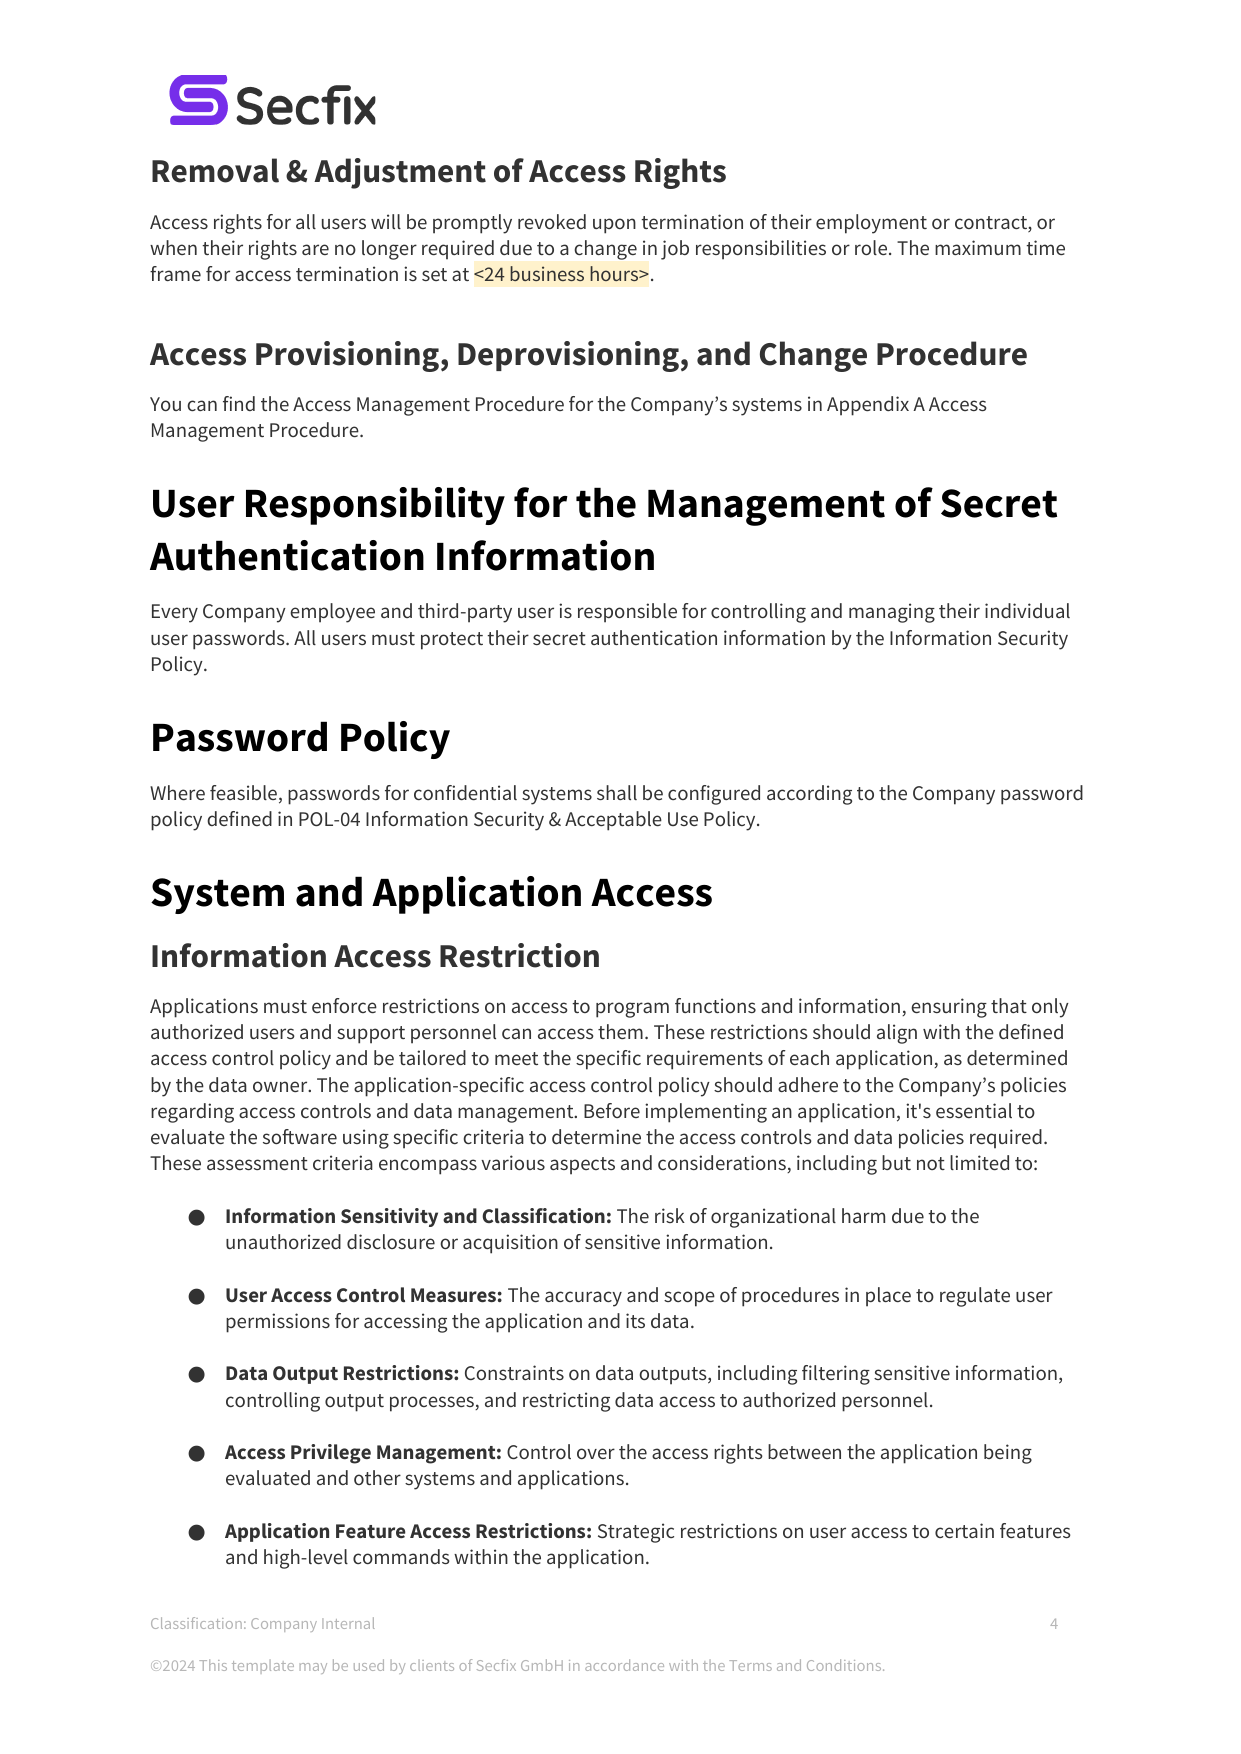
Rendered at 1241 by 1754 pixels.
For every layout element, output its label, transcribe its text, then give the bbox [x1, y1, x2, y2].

subtitle Password Policy [150, 710, 1090, 763]
subtitle User Responsibility for the Management of Secret Authentication Information [150, 477, 1090, 582]
text You can find the Access Management Procedure for the Company’s systems in Appendix A Access Management Procedure. [150, 391, 1090, 443]
subtitle System and Application Access [150, 865, 1090, 918]
picture [168, 75, 376, 125]
text Applications must enforce restrictions on access to program functions and information, ensuring that only authorized users and support personnel can access them. These restrictions should align with the defined access control policy and be tailored to meet the specific requirements of each application, as determined by the data owner. The application-specific access control policy should adhere to the Company’s policies regarding access controls and data management. Before implementing an application, it's essential to evaluate the software using specific criteria to determine the access controls and data policies required. These assessment criteria encompass various aspects and considerations, including but not limited to: [150, 993, 1090, 1177]
text Access rights for all users will be promptly revoked upon termination of their employment or contract, or when their rights are no longer required due to a change in job responsibilities or role. The maximum time frame for access termination is set at <24 business hours>. [150, 208, 1090, 287]
list Access Privilege Management: Control over the access rights between the application being evaluated and other systems and applications. [187, 1439, 1090, 1492]
list User Access Control Measures: The accuracy and scope of procedures in place to regulate user permissions for accessing the application and its data. [187, 1282, 1090, 1334]
list Information Sensitivity and Classification: The risk of organizational harm due to the unauthorized disclosure or acquisition of sensitive information. [187, 1203, 1090, 1255]
list Application Feature Access Restrictions: Strategic restrictions on user access to certain features and high-level commands within the application. [187, 1518, 1090, 1570]
subtitle Information Access Restriction [150, 934, 1090, 976]
subtitle Access Provisioning, Deprovisioning, and Change Procedure [150, 332, 1090, 374]
text Every Company employee and third-party user is responsible for controlling and managing their individual user passwords. All users must protect their secret authentication information by the Information Security Policy. [150, 598, 1090, 677]
subtitle Removal & Adjustment of Access Rights [150, 150, 1090, 192]
text Where feasible, passwords for confidential systems shall be configured according to the Company password policy defined in POL-04 Information Security & Acceptable Use Policy. [150, 779, 1090, 832]
list Data Output Restrictions: Constraints on data outputs, including filtering sensitive information, controlling output processes, and restricting data access to authorized personnel. [187, 1360, 1090, 1413]
